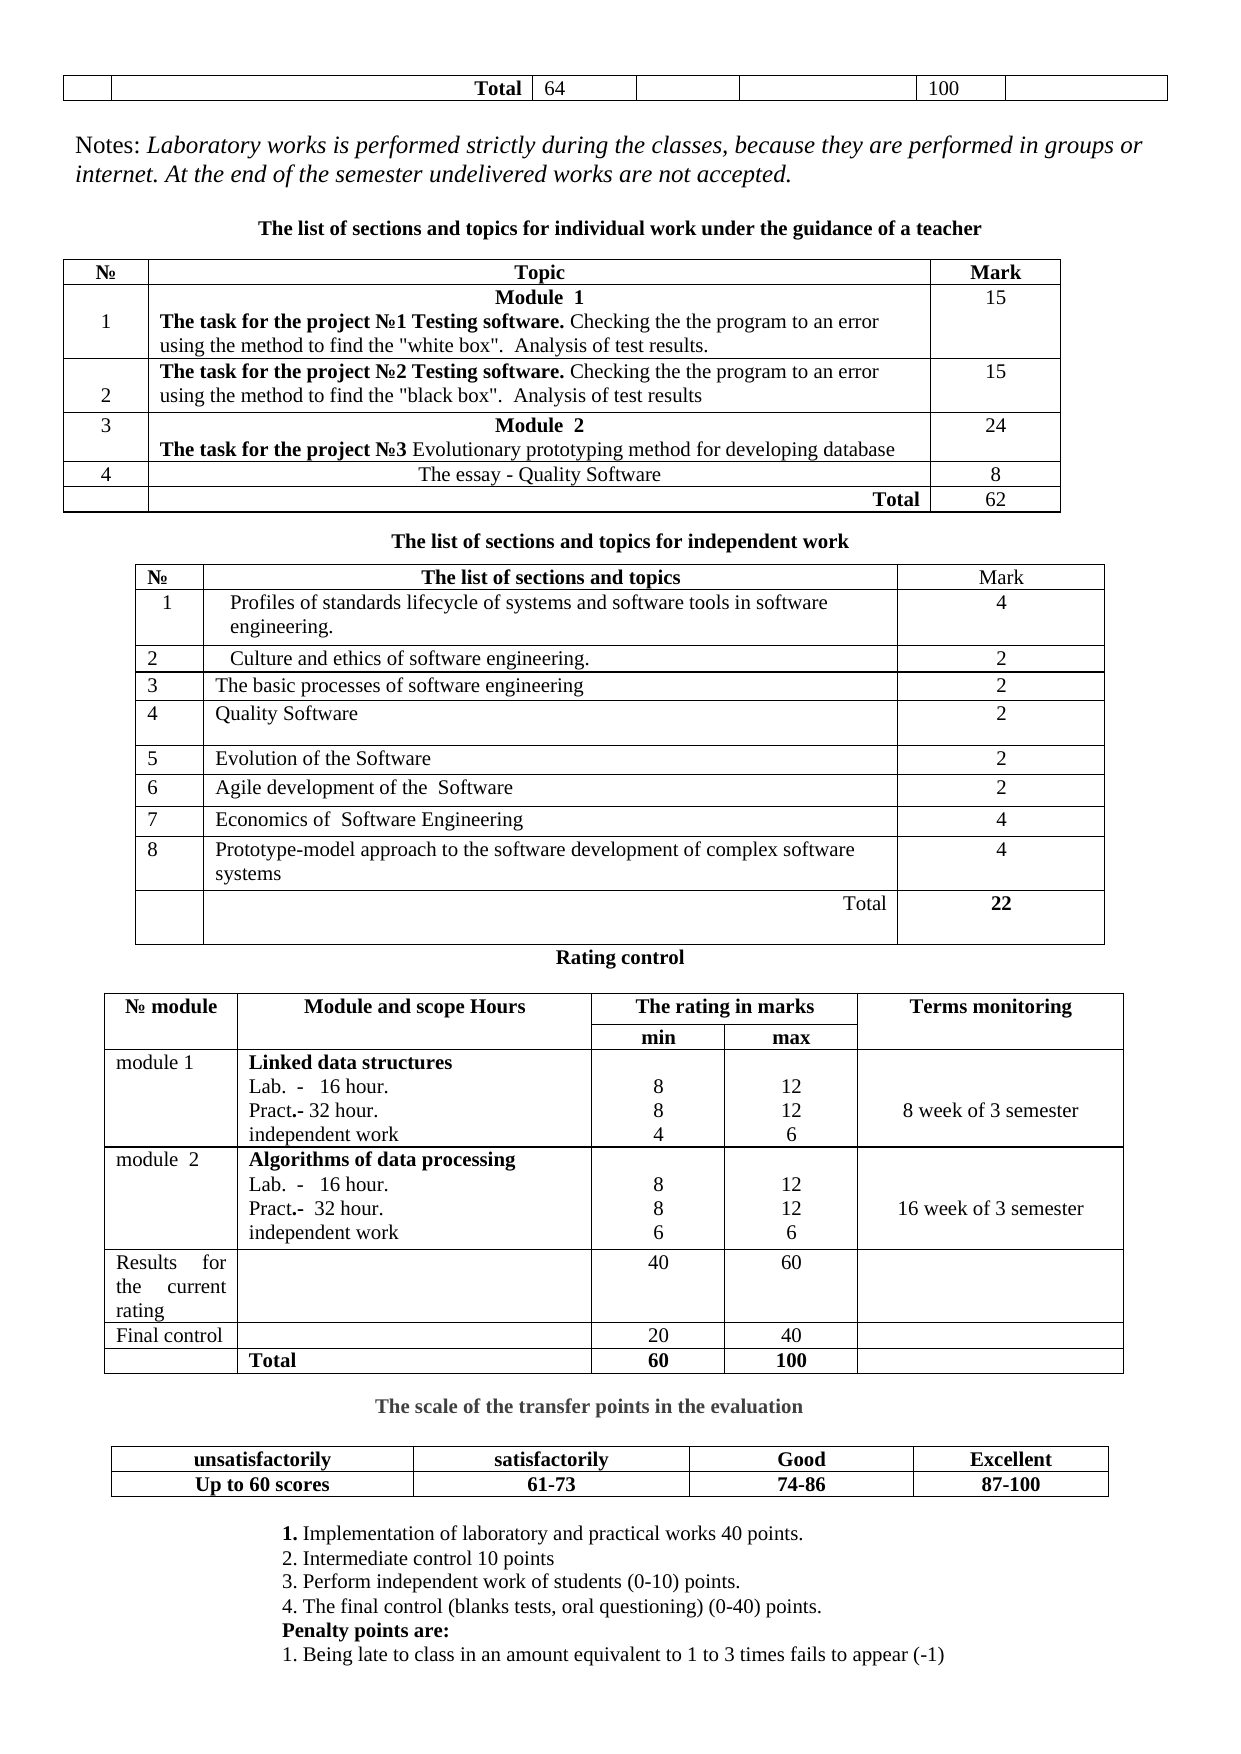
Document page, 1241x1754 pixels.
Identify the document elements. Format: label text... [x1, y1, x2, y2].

table_cell The task for the project №2 Testing software. Checking the the program to an error using the method to find the "black box". Analysis of test results [149, 359, 930, 412]
table_cell 15 [931, 285, 1060, 358]
table_cell module 1 [105, 1050, 237, 1146]
table_cell 12 12 6 [725, 1050, 857, 1146]
text 1. Implementation of laboratory and practical works 40 points. [193, 1521, 1165, 1545]
table_cell 2 [898, 701, 1104, 745]
table_cell 2 [898, 746, 1104, 774]
table_cell 4 [64, 462, 148, 486]
table_cell 2 [898, 775, 1104, 806]
table_cell 4 [136, 701, 203, 745]
table_cell 87-100 [914, 1472, 1108, 1496]
table_cell [740, 76, 916, 100]
table_header Mark [898, 565, 1104, 589]
table_cell 5 [136, 746, 203, 774]
table_cell 4 [898, 837, 1104, 890]
text The list of sections and topics for individual work under the guidance of a teacher [75, 216, 1165, 240]
table_cell 3 [136, 673, 203, 700]
table_cell [136, 891, 203, 943]
table_cell Total [112, 76, 532, 100]
table_cell 61-73 [414, 1472, 689, 1496]
table_header Good [690, 1447, 913, 1471]
table_cell Results for the current rating [105, 1250, 237, 1322]
table_cell 2 [898, 673, 1104, 700]
table_cell min [592, 1025, 724, 1049]
text Penalty points are: [193, 1618, 1165, 1642]
table_cell [238, 1323, 591, 1347]
text Rating control [75, 601, 1165, 969]
table_cell Algorithms of data processing Lab. - 16 hour. Pract.- 32 hour. independent work [238, 1148, 591, 1249]
table_header № module [105, 994, 237, 1049]
text 4. The final control (blanks tests, oral questioning) (0-40) points. [193, 1593, 1165, 1618]
table_cell 74-86 [690, 1472, 913, 1496]
text 3. Perform independent work of students (0-10) points. [193, 1569, 1165, 1593]
table_cell [238, 1250, 591, 1322]
table_cell Prototype-model approach to the software development of complex software systems [204, 837, 897, 890]
table_cell 64 [533, 76, 636, 100]
table_cell Total [204, 891, 897, 943]
table_header Excellent [914, 1447, 1108, 1471]
table_cell [105, 1349, 237, 1372]
table_cell max [725, 1025, 857, 1049]
table_cell Evolution of the Software [204, 746, 897, 774]
table_cell 8 week of 3 semester [858, 1050, 1123, 1146]
table_cell module 2 [105, 1148, 237, 1249]
table_cell 8 8 6 [592, 1148, 724, 1249]
table_cell 60 [725, 1250, 857, 1322]
text The list of sections and topics for independent work [75, 529, 1165, 553]
table_cell [64, 76, 111, 100]
table_cell [858, 1349, 1123, 1372]
text 2. Intermediate control 10 points [193, 1545, 1165, 1569]
table_cell Culture and ethics of software engineering. [204, 646, 897, 671]
table_header № [136, 565, 203, 589]
table_header Mark [931, 260, 1060, 284]
table_cell Total [149, 487, 930, 511]
table_header unsatisfactorily [112, 1447, 413, 1471]
table_cell Total [238, 1349, 591, 1372]
table_cell 8 [136, 837, 203, 890]
subtitle The scale of the transfer points in the evaluation [300, 1394, 1165, 1418]
table_cell 1 [136, 590, 203, 645]
table_cell 24 [931, 413, 1060, 461]
table_header satisfactorily [414, 1447, 689, 1471]
table_cell [64, 487, 148, 511]
table_cell 6 [136, 775, 203, 806]
table_cell 20 [592, 1323, 724, 1347]
table_cell 3 [64, 413, 148, 461]
table_cell Module 1 The task for the project №1 Testing software. Checking the the program to an error using the method to find the "white box". Analysis of test results. [149, 285, 930, 358]
text Notes: Laboratory works is performed strictly during the classes, because they are performed in groups or internet. At the end of the semester undelivered works are not accepted. [75, 130, 1165, 187]
table_cell Quality Software [204, 701, 897, 745]
table_cell 60 [592, 1349, 724, 1372]
table_cell 16 week of 3 semester [858, 1148, 1123, 1249]
table_cell Module 2 The task for the project №3 Evolutionary prototyping method for developing database [149, 413, 930, 461]
table_cell 40 [725, 1323, 857, 1347]
table_cell 8 [931, 462, 1060, 486]
table_cell The essay - Quality Software [149, 462, 930, 486]
table_cell [637, 76, 739, 100]
table_cell 4 [898, 590, 1104, 645]
table_cell 2 [136, 646, 203, 671]
table_cell [858, 1323, 1123, 1347]
table_header № [64, 260, 148, 284]
table_cell 2 [898, 646, 1104, 671]
table_cell 22 [898, 891, 1104, 943]
table_cell Up to 60 scores [112, 1472, 413, 1496]
table_header Topic [149, 260, 930, 284]
text 1. Being late to class in an amount equivalent to 1 to 3 times fails to appear (-1) [193, 1642, 1165, 1666]
table_cell Profiles of standards lifecycle of systems and software tools in software engineering. [204, 590, 897, 645]
table_cell [1006, 76, 1167, 100]
table_header The list of sections and topics [204, 565, 897, 589]
table_cell 100 [725, 1349, 857, 1372]
table_cell 40 [592, 1250, 724, 1322]
table_cell The basic processes of software engineering [204, 673, 897, 700]
table_cell 4 [898, 807, 1104, 836]
table_cell 1 [64, 285, 148, 358]
table_cell Economics of Software Engineering [204, 807, 897, 836]
table_cell [858, 1250, 1123, 1322]
table_cell 2 [64, 359, 148, 412]
table_cell 8 8 4 [592, 1050, 724, 1146]
table_cell 12 12 6 [725, 1148, 857, 1249]
table_cell 62 [931, 487, 1060, 511]
table_header Terms monitoring [858, 994, 1123, 1049]
table_cell 100 [917, 76, 1005, 100]
table_header Module and scope Hours [238, 994, 591, 1049]
table_cell 7 [136, 807, 203, 836]
table_header The rating in marks [592, 994, 857, 1024]
table_cell Final control [105, 1323, 237, 1347]
table_cell Linked data structures Lab. - 16 hour. Pract.- 32 hour. independent work [238, 1050, 591, 1146]
table_cell Agile development of the Software [204, 775, 897, 806]
table_cell 15 [931, 359, 1060, 412]
